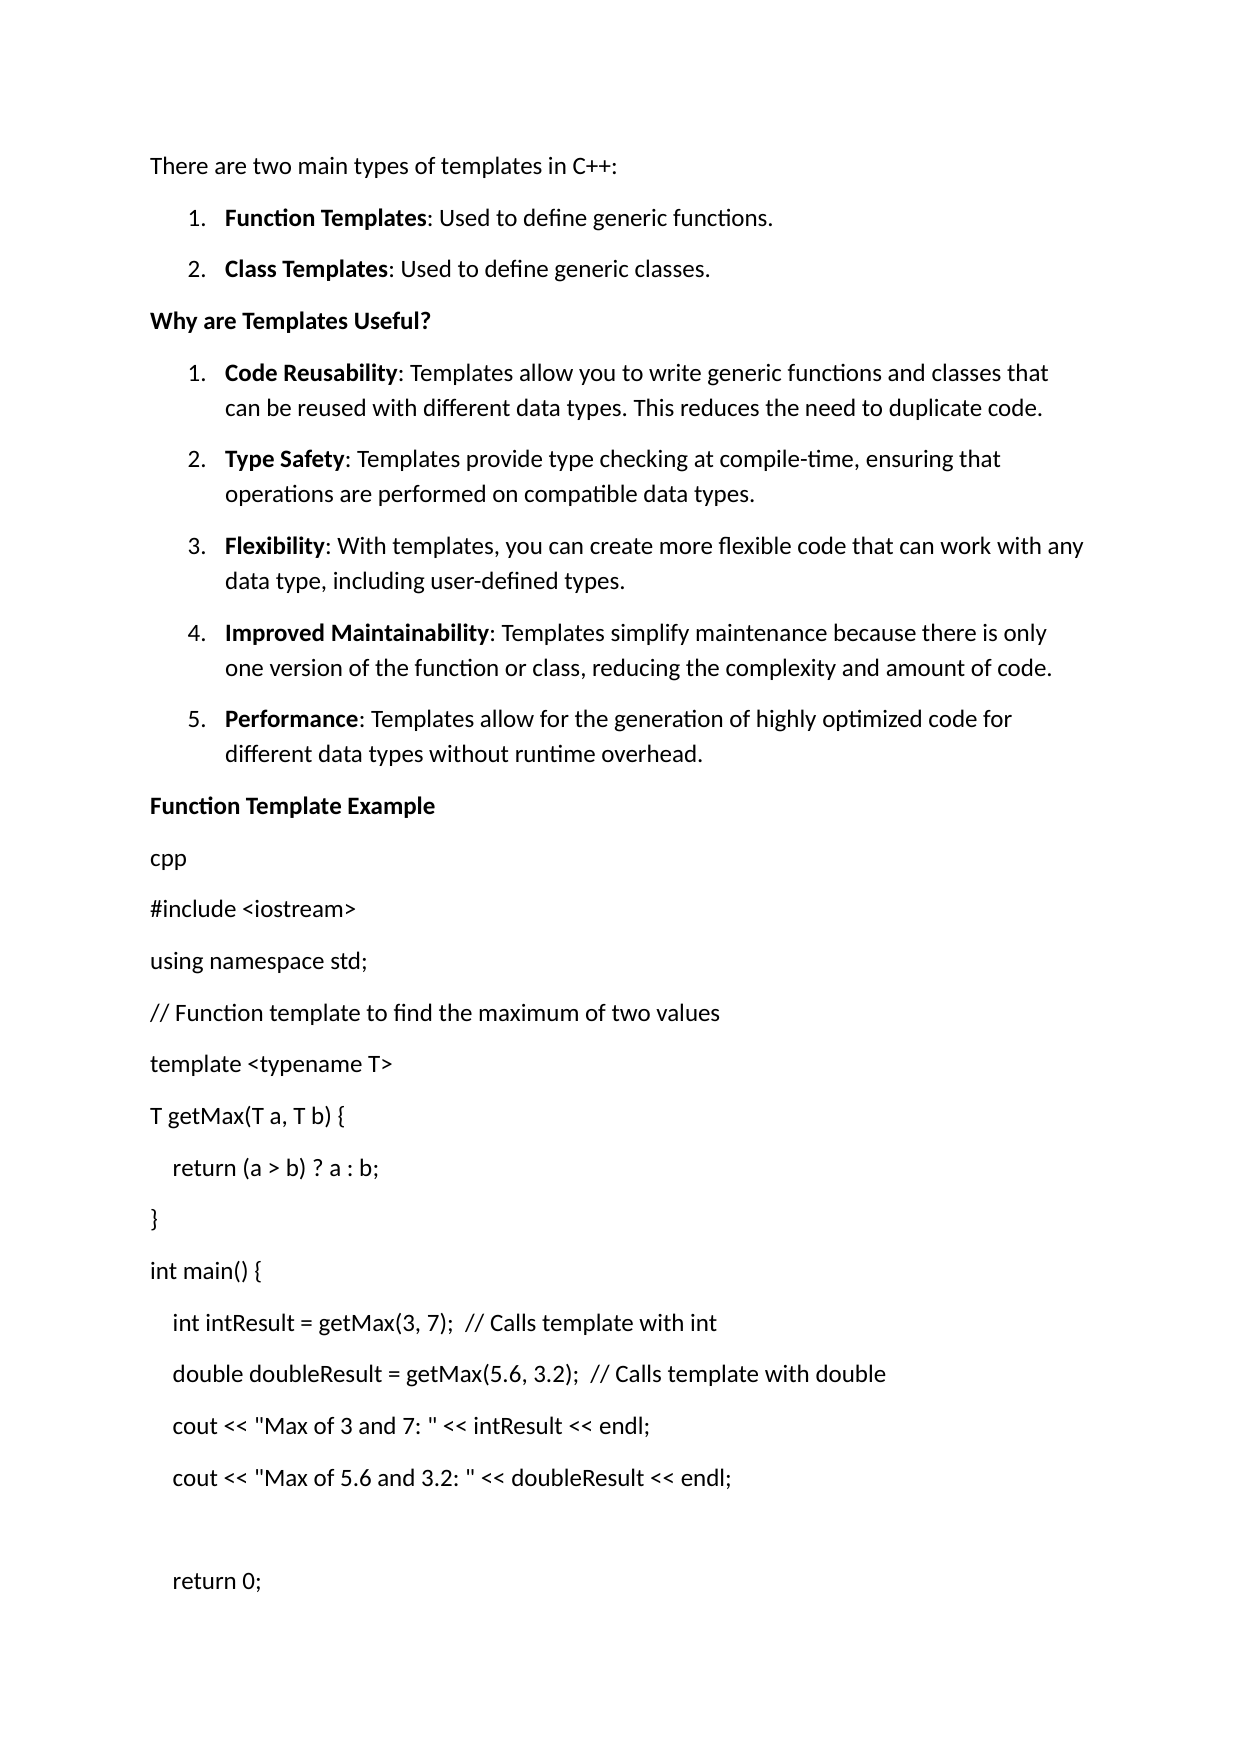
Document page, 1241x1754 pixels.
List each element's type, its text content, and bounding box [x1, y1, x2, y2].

text T getMax(T a, T b) { [150, 1100, 1090, 1131]
text #include <iostream> [150, 893, 1090, 924]
list Flexibility: With templates, you can create more flexible code that can work with any data type, including user-defined types. [187, 530, 1090, 596]
text cout << "Max of 3 and 7: " << intResult << endl; [150, 1410, 1090, 1441]
text int intResult = getMax(3, 7); // Calls template with int [150, 1307, 1090, 1337]
text cpp [150, 842, 1090, 872]
text Function Template Example [150, 790, 1090, 821]
list Type Safety: Templates provide type checking at compile-time, ensuring that operations are performed on compatible data types. [187, 443, 1090, 509]
text There are two main types of templates in C++: [150, 150, 1090, 181]
text Why are Templates Useful? [150, 305, 1090, 336]
text return 0; [150, 1565, 1090, 1596]
text // Function template to find the maximum of two values [150, 997, 1090, 1027]
text return (a > b) ? a : b; [150, 1152, 1090, 1182]
list Improved Maintainability: Templates simplify maintenance because there is only one version of the function or class, reducing the complexity and amount of code. [187, 617, 1090, 682]
text cout << "Max of 5.6 and 3.2: " << doubleResult << endl; [150, 1462, 1090, 1492]
list Performance: Templates allow for the generation of highly optimized code for different data types without runtime overhead. [187, 703, 1090, 769]
text } [150, 1203, 1090, 1234]
list Code Reusability: Templates allow you to write generic functions and classes that can be reused with different data types. This reduces the need to duplicate code. [187, 357, 1090, 422]
list Class Templates: Used to define generic classes. [187, 253, 1090, 284]
text template <typename T> [150, 1048, 1090, 1079]
text int main() { [150, 1255, 1090, 1286]
text double doubleResult = getMax(5.6, 3.2); // Calls template with double [150, 1358, 1090, 1389]
text using namespace std; [150, 945, 1090, 976]
list Function Templates: Used to define generic functions. [187, 202, 1090, 232]
